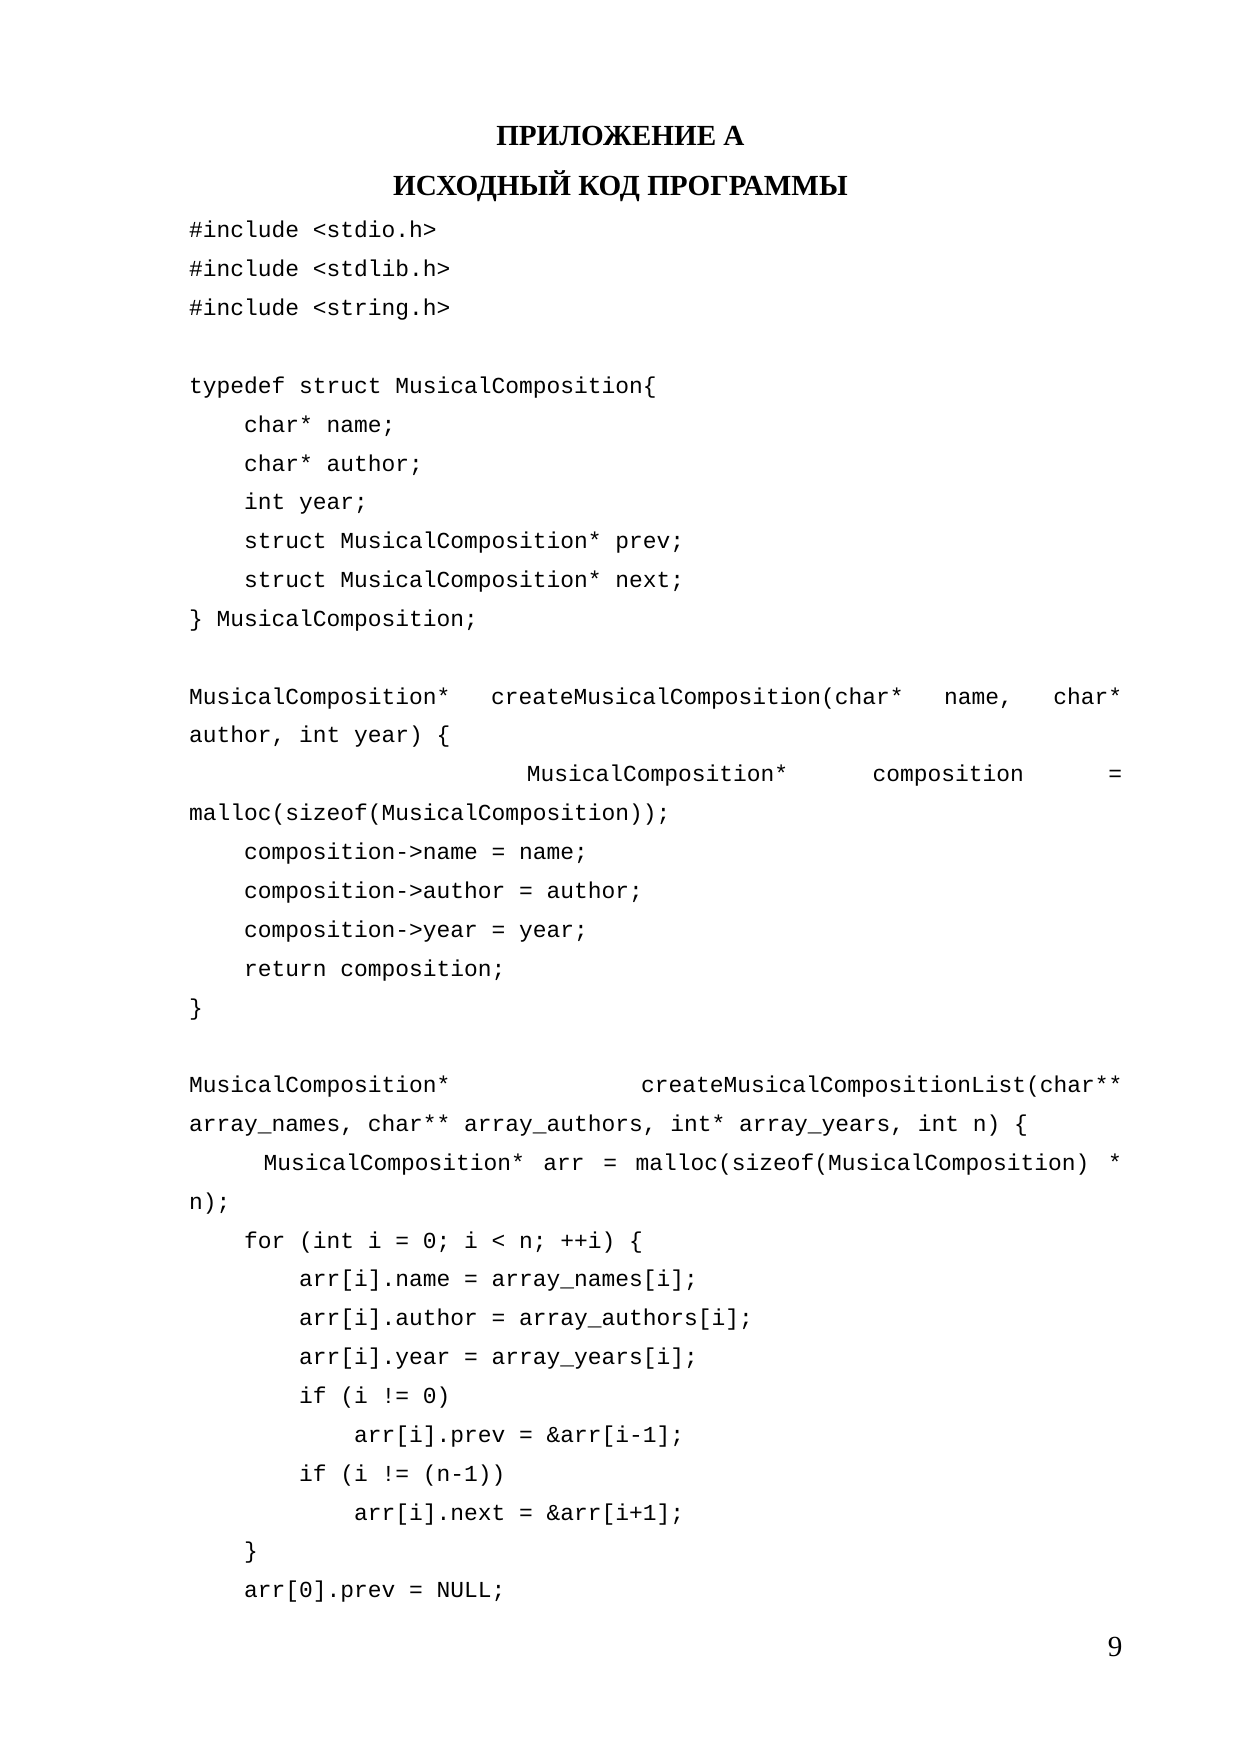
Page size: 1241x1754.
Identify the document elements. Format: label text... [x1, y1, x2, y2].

text #include <stdlib.h> [189, 258, 1122, 283]
text arr[i].next = &arr[i+1]; [189, 1501, 1122, 1527]
text struct MusicalComposition* next; [189, 568, 1122, 594]
text MusicalComposition* createMusicalCompositionList(char** array_names, char** array_authors, int* array_years, int n) { [189, 1073, 1122, 1138]
text arr[i].author = array_authors[i]; [189, 1307, 1122, 1333]
text MusicalComposition* createMusicalComposition(char* name, char* author, int year) { [189, 685, 1122, 750]
text composition->name = name; [189, 840, 1122, 866]
text if (i != 0) [189, 1384, 1122, 1410]
text arr[i].prev = &arr[i-1]; [189, 1423, 1122, 1449]
text MusicalComposition* composition = malloc(sizeof(MusicalComposition)); [189, 763, 1122, 827]
text char* author; [189, 452, 1122, 478]
text typedef struct MusicalComposition{ [189, 374, 1122, 400]
text return composition; [189, 957, 1122, 983]
text } [189, 1540, 1122, 1566]
text if (i != (n-1)) [189, 1462, 1122, 1488]
text #include <string.h> [189, 296, 1122, 322]
text for (int i = 0; i < n; ++i) { [189, 1229, 1122, 1255]
text int year; [189, 491, 1122, 517]
text } MusicalComposition; [189, 607, 1122, 633]
text arr[i].name = array_names[i]; [189, 1268, 1122, 1294]
text arr[i].year = array_years[i]; [189, 1346, 1122, 1371]
text composition->year = year; [189, 918, 1122, 944]
subtitle Приложение А Исходный код программы [118, 118, 1122, 202]
text char* name; [189, 413, 1122, 439]
text arr[0].prev = NULL; [189, 1579, 1122, 1604]
text #include <stdio.h> [189, 219, 1122, 245]
text composition->author = author; [189, 879, 1122, 905]
text struct MusicalComposition* prev; [189, 529, 1122, 556]
text MusicalComposition* arr = malloc(sizeof(MusicalComposition) * n); [189, 1151, 1122, 1216]
text } [189, 996, 1122, 1022]
